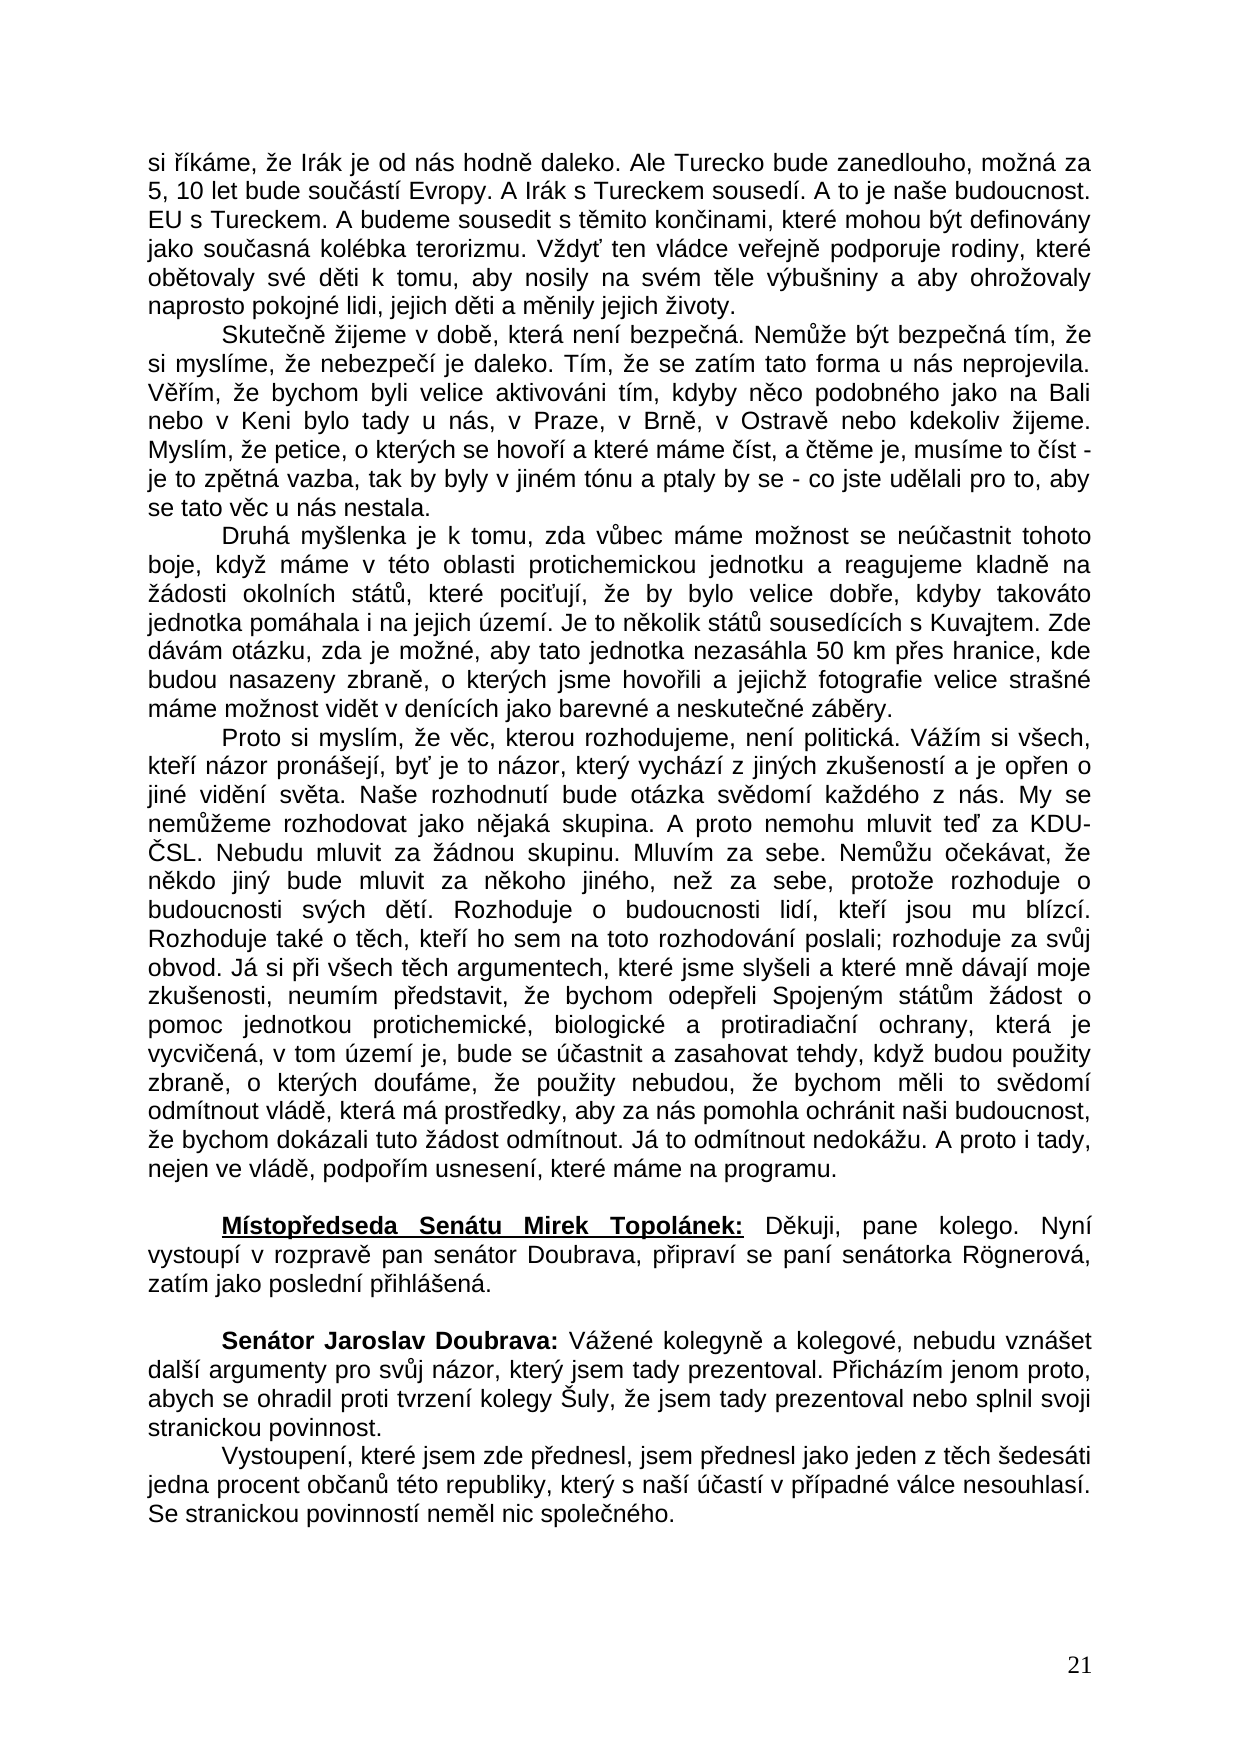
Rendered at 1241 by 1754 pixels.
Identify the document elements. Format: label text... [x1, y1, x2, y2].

text Vystoupení, které jsem zde přednesl, jsem přednesl jako jeden z těch šedesáti jedna procent občanů této republiky, který s naší účastí v případné válce nesouhlasí. Se stranickou povinností neměl nic společného. [148, 1441, 1093, 1528]
text Skutečně žijeme v době, která není bezpečná. Nemůže být bezpečná tím, že si myslíme, že nebezpečí je daleko. Tím, že se zatím tato forma u nás neprojevila. Věřím, že bychom byli velice aktivováni tím, kdyby něco podobného jako na Bali nebo v Keni bylo tady u nás, v Praze, v Brně, v Ostravě nebo kdekoliv žijeme. Myslím, že petice, o kterých se hovoří a které máme číst, a čtěme je, musíme to číst - je to zpětná vazba, tak by byly v jiném tónu a ptaly by se - co jste udělali pro to, aby se tato věc u nás nestala. [148, 320, 1093, 521]
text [148, 148, 1093, 320]
text Druhá myšlenka je k tomu, zda vůbec máme možnost se neúčastnit tohoto boje, když máme v této oblasti protichemickou jednotku a reagujeme kladně na žádosti okolních států, které pociťují, že by bylo velice dobře, kdyby takováto jednotka pomáhala i na jejich území. Je to několik států sousedících s Kuvajtem. Zde dávám otázku, zda je možné, aby tato jednotka nezasáhla 50 km přes hranice, kde budou nasazeny zbraně, o kterých jsme hovořili a jejichž fotografie velice strašné máme možnost vidět v denících jako barevné a neskutečné záběry. [148, 521, 1093, 723]
text Proto si myslím, že věc, kterou rozhodujeme, není politická. Vážím si všech, kteří názor pronášejí, byť je to názor, který vychází z jiných zkušeností a je opřen o jiné vidění světa. Naše rozhodnutí bude otázka svědomí každého z nás. My se nemůžeme rozhodovat jako nějaká skupina. A proto nemohu mluvit teď za KDU-ČSL. Nebudu mluvit za žádnou skupinu. Mluvím za sebe. Nemůžu očekávat, že někdo jiný bude mluvit za někoho jiného, než za sebe, protože rozhoduje o budoucnosti svých dětí. Rozhoduje o budoucnosti lidí, kteří jsou mu blízcí. Rozhoduje také o těch, kteří ho sem na toto rozhodování poslali; rozhoduje za svůj obvod. Já si při všech těch argumentech, které jsme slyšeli a které mně dávají moje zkušenosti, neumím představit, že bychom odepřeli Spojeným státům žádost o pomoc jednotkou protichemické, biologické a protiradiační ochrany, která je vycvičená, v tom území je, bude se účastnit a zasahovat tehdy, když budou použity zbraně, o kterých doufáme, že použity nebudou, že bychom měli to svědomí odmítnout vládě, která má prostředky, aby za nás pomohla ochránit naši budoucnost, že bychom dokázali tuto žádost odmítnout. Já to odmítnout nedokážu. A proto i tady, nejen ve vládě, podpořím usnesení, které máme na programu. [148, 723, 1093, 1183]
text Senátor Jaroslav Doubrava: Vážené kolegyně a kolegové, nebudu vznášet další argumenty pro svůj názor, který jsem tady prezentoval. Přicházím jenom proto, abych se ohradil proti tvrzení kolegy Šuly, že jsem tady prezentoval nebo splnil svoji stranickou povinnost. [148, 1326, 1093, 1441]
text Místopředseda Senátu Mirek Topolánek: Děkuji, pane kolego. Nyní vystoupí v rozpravě pan senátor Doubrava, připraví se paní senátorka Rögnerová, zatím jako poslední přihlášená. [148, 1211, 1093, 1298]
